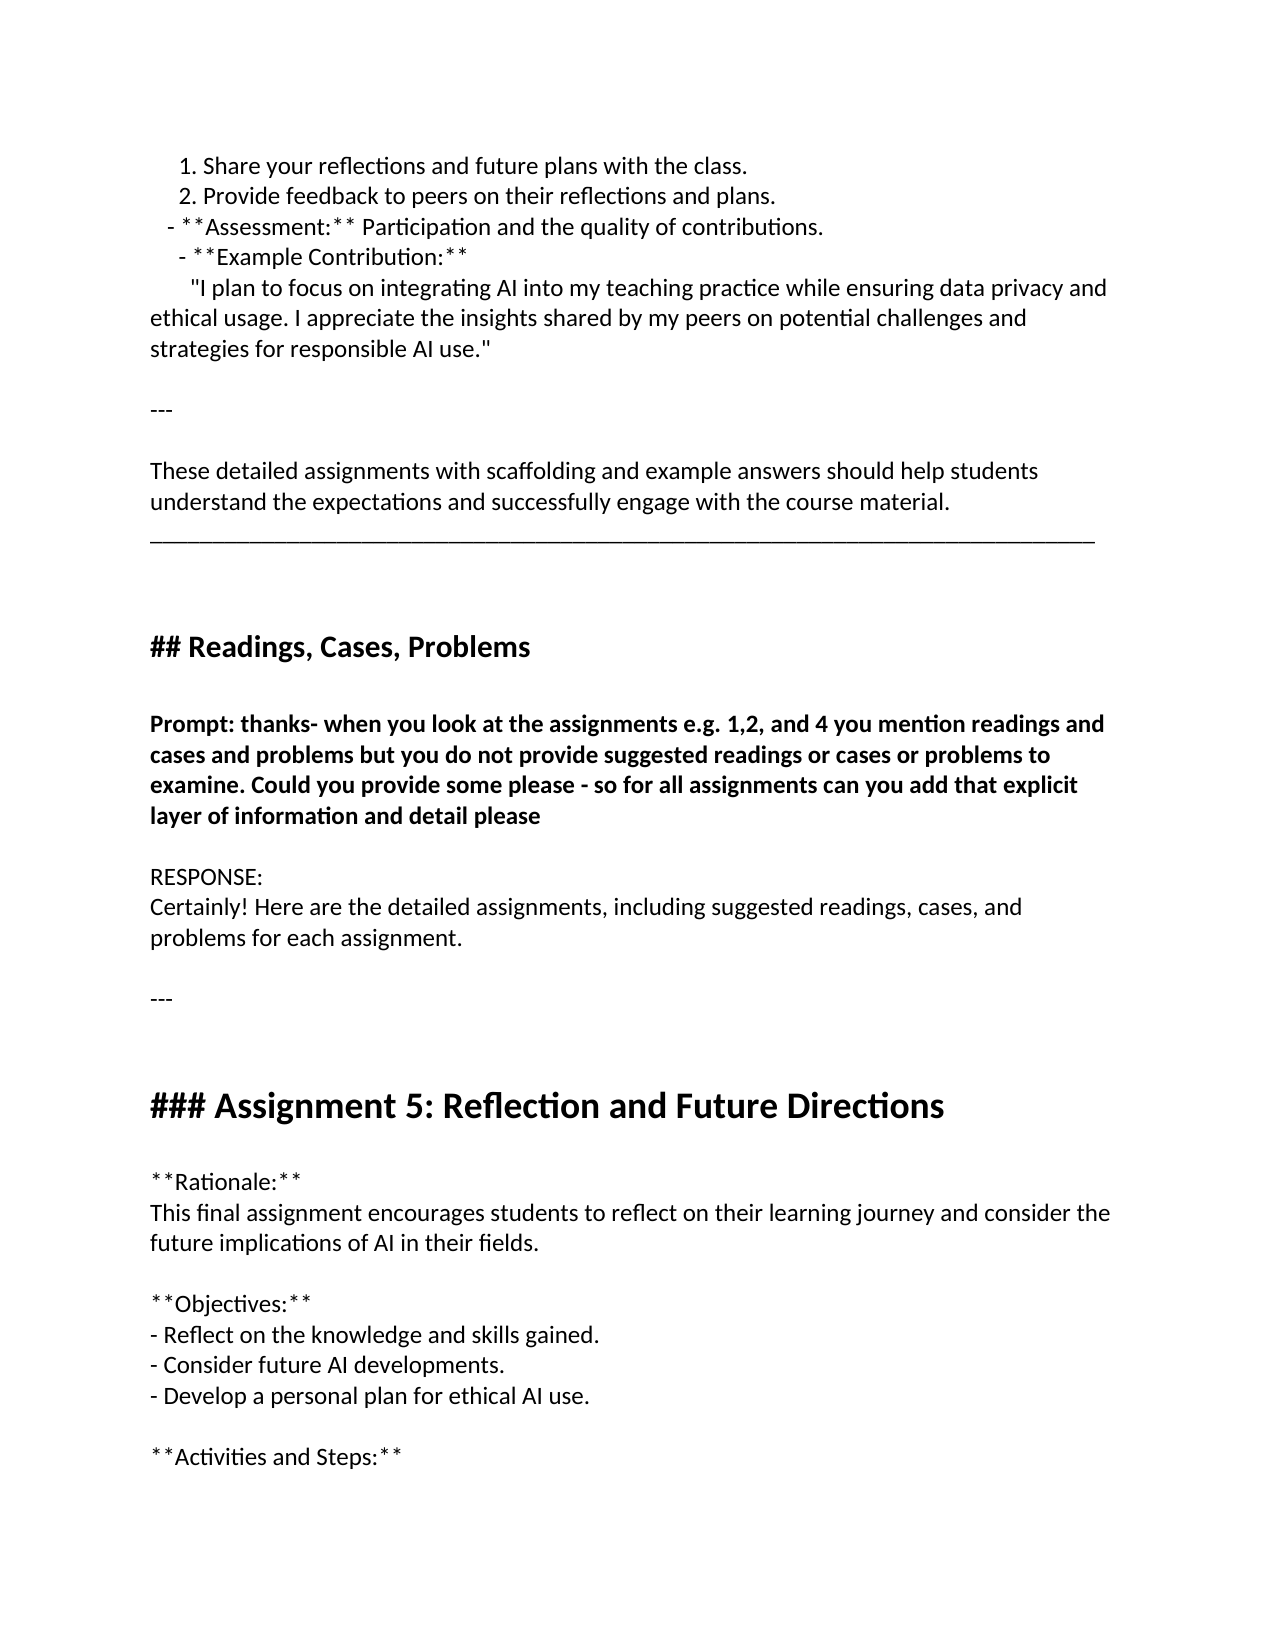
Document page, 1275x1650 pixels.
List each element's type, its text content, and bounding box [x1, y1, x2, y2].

text - **Example Contribution:** [150, 242, 1125, 272]
text - Consider future AI developments. [150, 1349, 1125, 1380]
text 1. Share your reflections and future plans with the class. [150, 150, 1125, 181]
text **Activities and Steps:** [150, 1441, 1125, 1472]
text "I plan to focus on integrating AI into my teaching practice while ensuring data privacy and ethical usage. I appreciate the insights shared by my peers on potential challenges and strategies for responsible AI use." [150, 272, 1125, 364]
text Prompt: thanks- when you look at the assignments e.g. 1,2, and 4 you mention readings and cases and problems but you do not provide suggested readings or cases or problems to examine. Could you provide some please - so for all assignments can you add that explicit layer of information and detail please [150, 708, 1125, 831]
text This final assignment encourages students to reflect on their learning journey and consider the future implications of AI in their fields. [150, 1197, 1125, 1258]
text - **Assessment:** Participation and the quality of contributions. [150, 211, 1125, 242]
text - Reflect on the knowledge and skills gained. [150, 1319, 1125, 1349]
subtitle ## Readings, Cases, Problems [150, 627, 1125, 665]
text RESPONSE: [150, 861, 1125, 892]
text --- [150, 394, 1125, 425]
text **Rationale:** [150, 1166, 1125, 1197]
text --- [150, 983, 1125, 1014]
text **Objectives:** [150, 1288, 1125, 1319]
text - Develop a personal plan for ethical AI use. [150, 1380, 1125, 1411]
text These detailed assignments with scaffolding and example answers should help students understand the expectations and successfully engage with the course material. [150, 455, 1125, 516]
text 2. Provide feedback to peers on their reflections and plans. [150, 181, 1125, 211]
subtitle ### Assignment 5: Reflection and Future Directions [150, 1082, 1125, 1127]
text ____________________________________________________________________________ [150, 516, 1125, 547]
text Certainly! Here are the detailed assignments, including suggested readings, cases, and problems for each assignment. [150, 892, 1125, 953]
